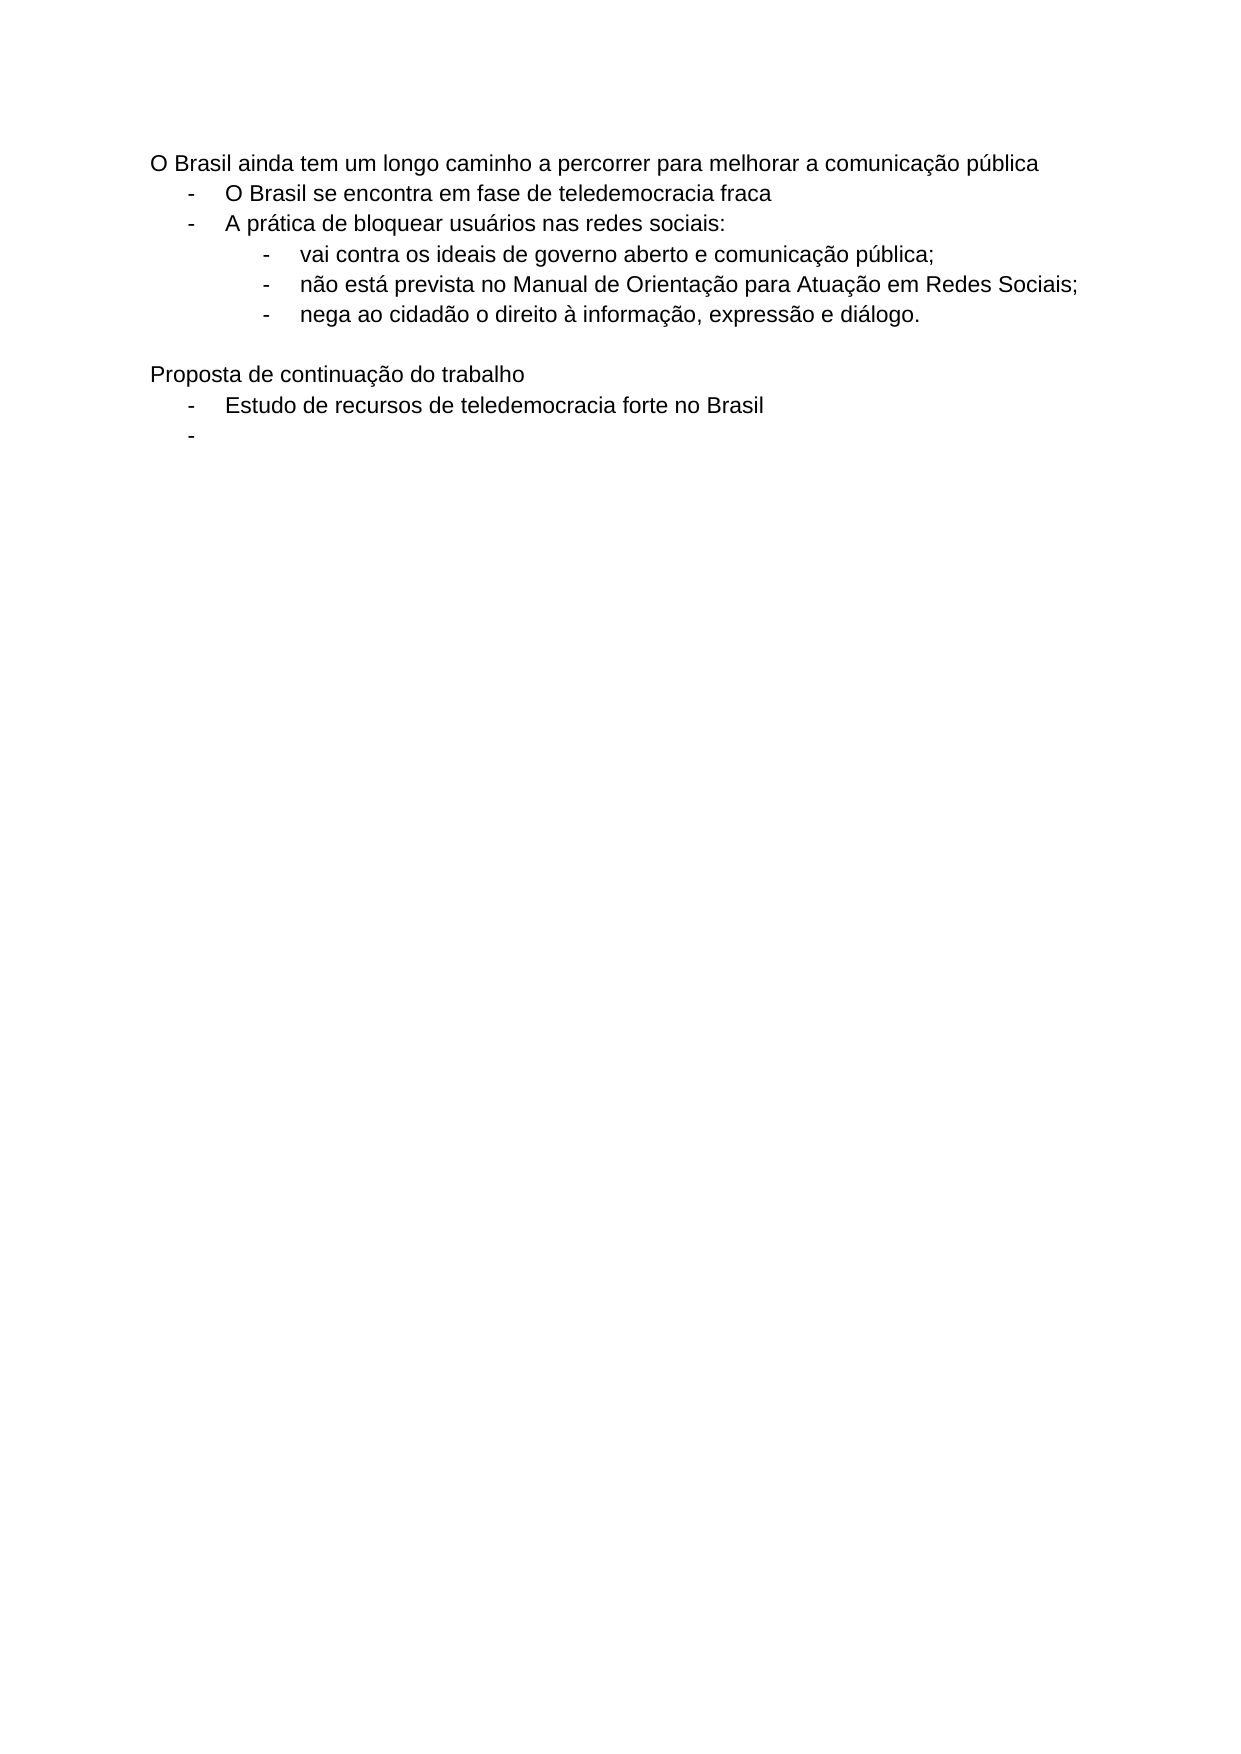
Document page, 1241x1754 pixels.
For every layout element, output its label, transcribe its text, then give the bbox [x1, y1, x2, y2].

list vai contra os ideais de governo aberto e comunicação pública; [262, 241, 1090, 267]
text O Brasil ainda tem um longo caminho a percorrer para melhorar a comunicação pública [150, 150, 1090, 176]
text Proposta de continuação do trabalho [150, 361, 1090, 388]
list Estudo de recursos de teledemocracia forte no Brasil [187, 392, 1090, 418]
list não está prevista no Manual de Orientação para Atuação em Redes Sociais; [262, 271, 1090, 297]
list O Brasil se encontra em fase de teledemocracia fraca [187, 180, 1090, 207]
list A prática de bloquear usuários nas redes sociais: [187, 210, 1090, 237]
list nega ao cidadão o direito à informação, expressão e diálogo. [262, 301, 1090, 327]
